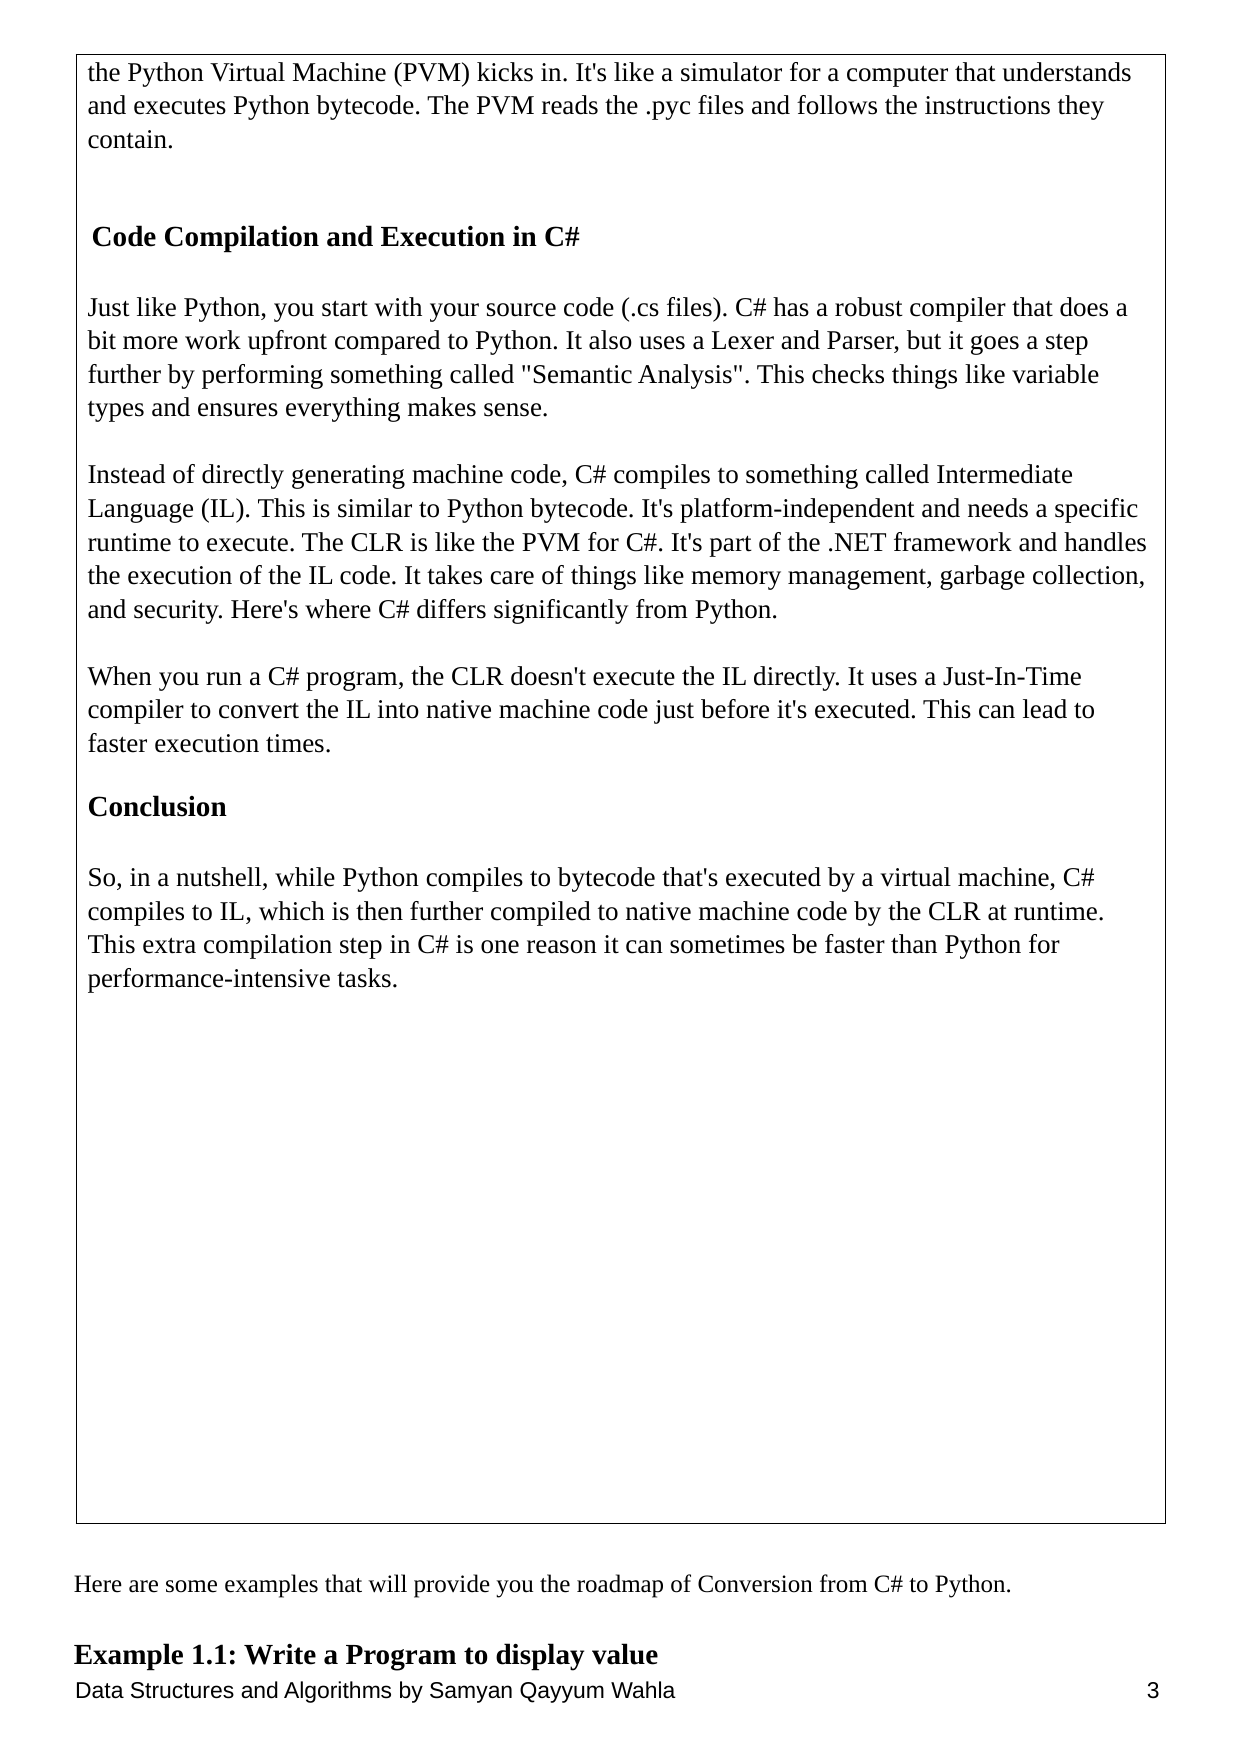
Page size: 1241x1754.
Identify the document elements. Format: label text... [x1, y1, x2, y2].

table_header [77, 55, 1165, 1523]
text Here are some examples that will provide you the roadmap of Conversion from C# to Python. [73, 1569, 1165, 1598]
text Example 1.1: Write a Program to display value [73, 1637, 1165, 1671]
